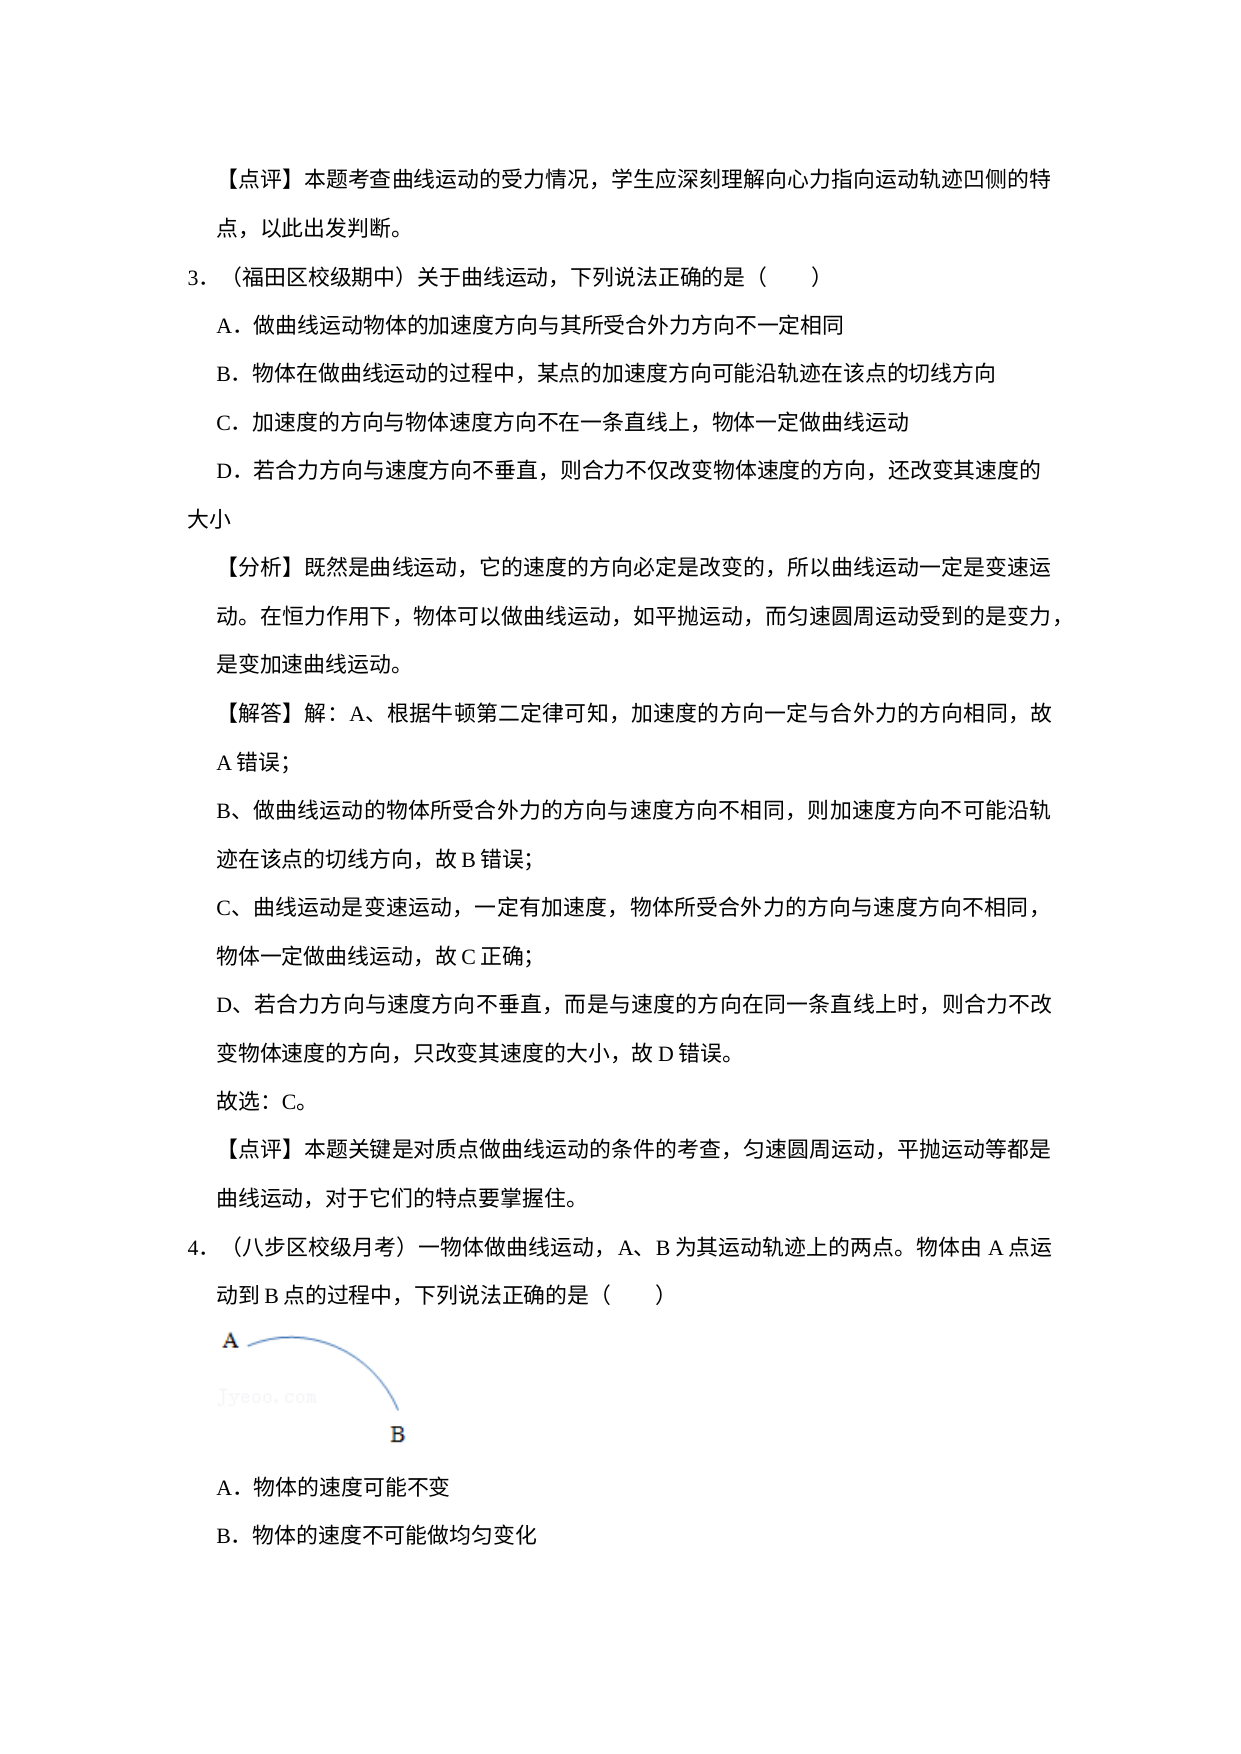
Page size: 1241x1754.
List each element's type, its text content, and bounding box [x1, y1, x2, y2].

text B．物体的速度不可能做均匀变化 [187, 1518, 1053, 1550]
text A．做曲线运动物体的加速度方向与其所受合外力方向不一定相同 [187, 307, 1053, 340]
text A．物体的速度可能不变 [187, 1469, 1053, 1502]
picture [216, 1326, 410, 1447]
text 3．（福田区校级期中）关于曲线运动，下列说法正确的是（ ） [187, 259, 1053, 292]
text 【分析】既然是曲线运动，它的速度的方向必定是改变的，所以曲线运动一定是变速运动。在恒力作用下，物体可以做曲线运动，如平抛运动，而匀速圆周运动受到的是变力，是变加速曲线运动。 [216, 549, 1053, 679]
text 【解答】解：A、根据牛顿第二定律可知，加速度的方向一定与合外力的方向相同，故A错误； [216, 695, 1053, 777]
text D、若合力方向与速度方向不垂直，而是与速度的方向在同一条直线上时，则合力不改变物体速度的方向，只改变其速度的大小，故D错误。 [216, 987, 1053, 1068]
text 4．（八步区校级月考）一物体做曲线运动，A、B为其运动轨迹上的两点。物体由A点运动到B点的过程中，下列说法正确的是（ ） [187, 1229, 1053, 1310]
text 【点评】本题关键是对质点做曲线运动的条件的考查，匀速圆周运动，平抛运动等都是曲线运动，对于它们的特点要掌握住。 [216, 1132, 1053, 1213]
text C、曲线运动是变速运动，一定有加速度，物体所受合外力的方向与速度方向不相同，物体一定做曲线运动，故C正确； [216, 889, 1053, 971]
text B、做曲线运动的物体所受合外力的方向与速度方向不相同，则加速度方向不可能沿轨迹在该点的切线方向，故B错误； [216, 792, 1053, 874]
text C．加速度的方向与物体速度方向不在一条直线上，物体一定做曲线运动 [187, 404, 1053, 437]
text D．若合力方向与速度方向不垂直，则合力不仅改变物体速度的方向，还改变其速度的大小 [187, 452, 1053, 534]
text 故选：C。 [216, 1084, 1053, 1116]
text B．物体在做曲线运动的过程中，某点的加速度方向可能沿轨迹在该点的切线方向 [187, 356, 1053, 388]
text 【点评】本题考查曲线运动的受力情况，学生应深刻理解向心力指向运动轨迹凹侧的特点，以此出发判断。 [216, 162, 1053, 243]
